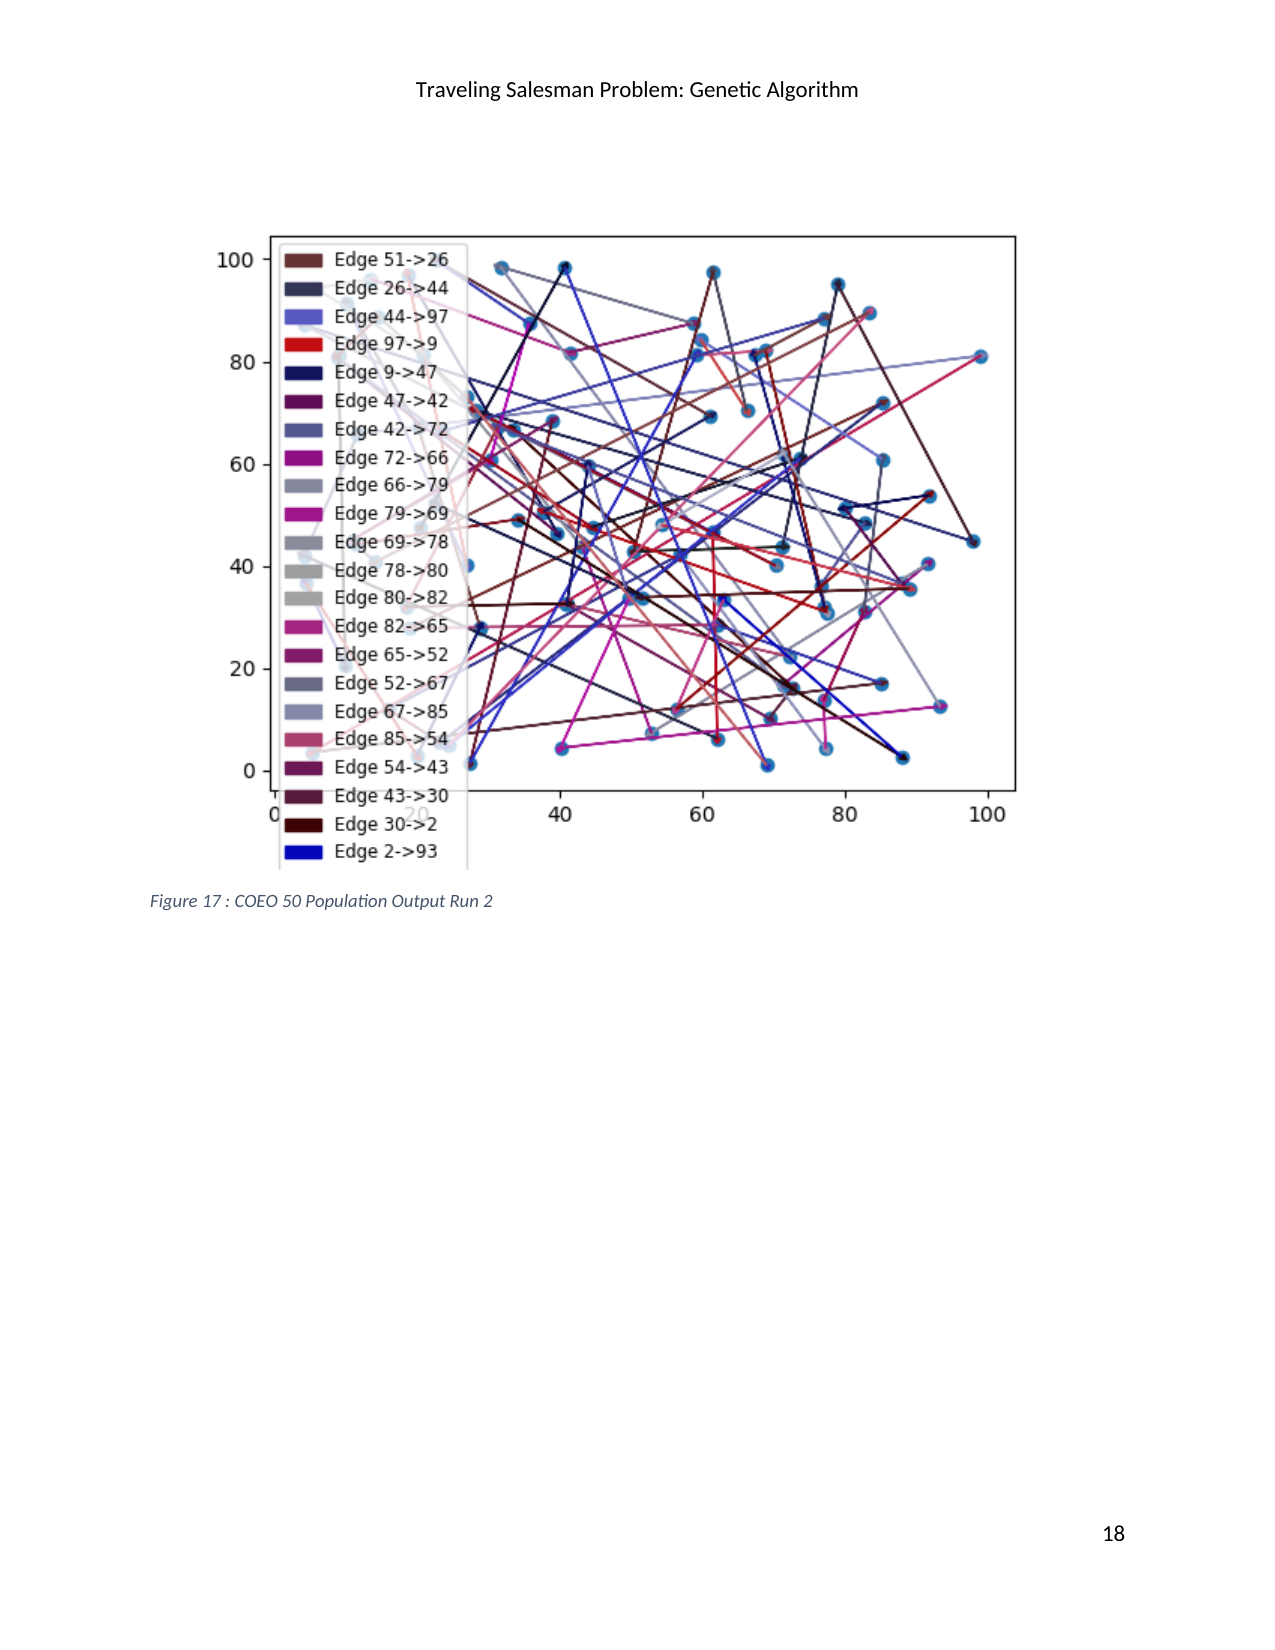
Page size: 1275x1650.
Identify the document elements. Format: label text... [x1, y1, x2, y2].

text Figure 17 : COEO 50 Population Output Run 2 [150, 889, 1125, 912]
picture [150, 150, 1110, 870]
